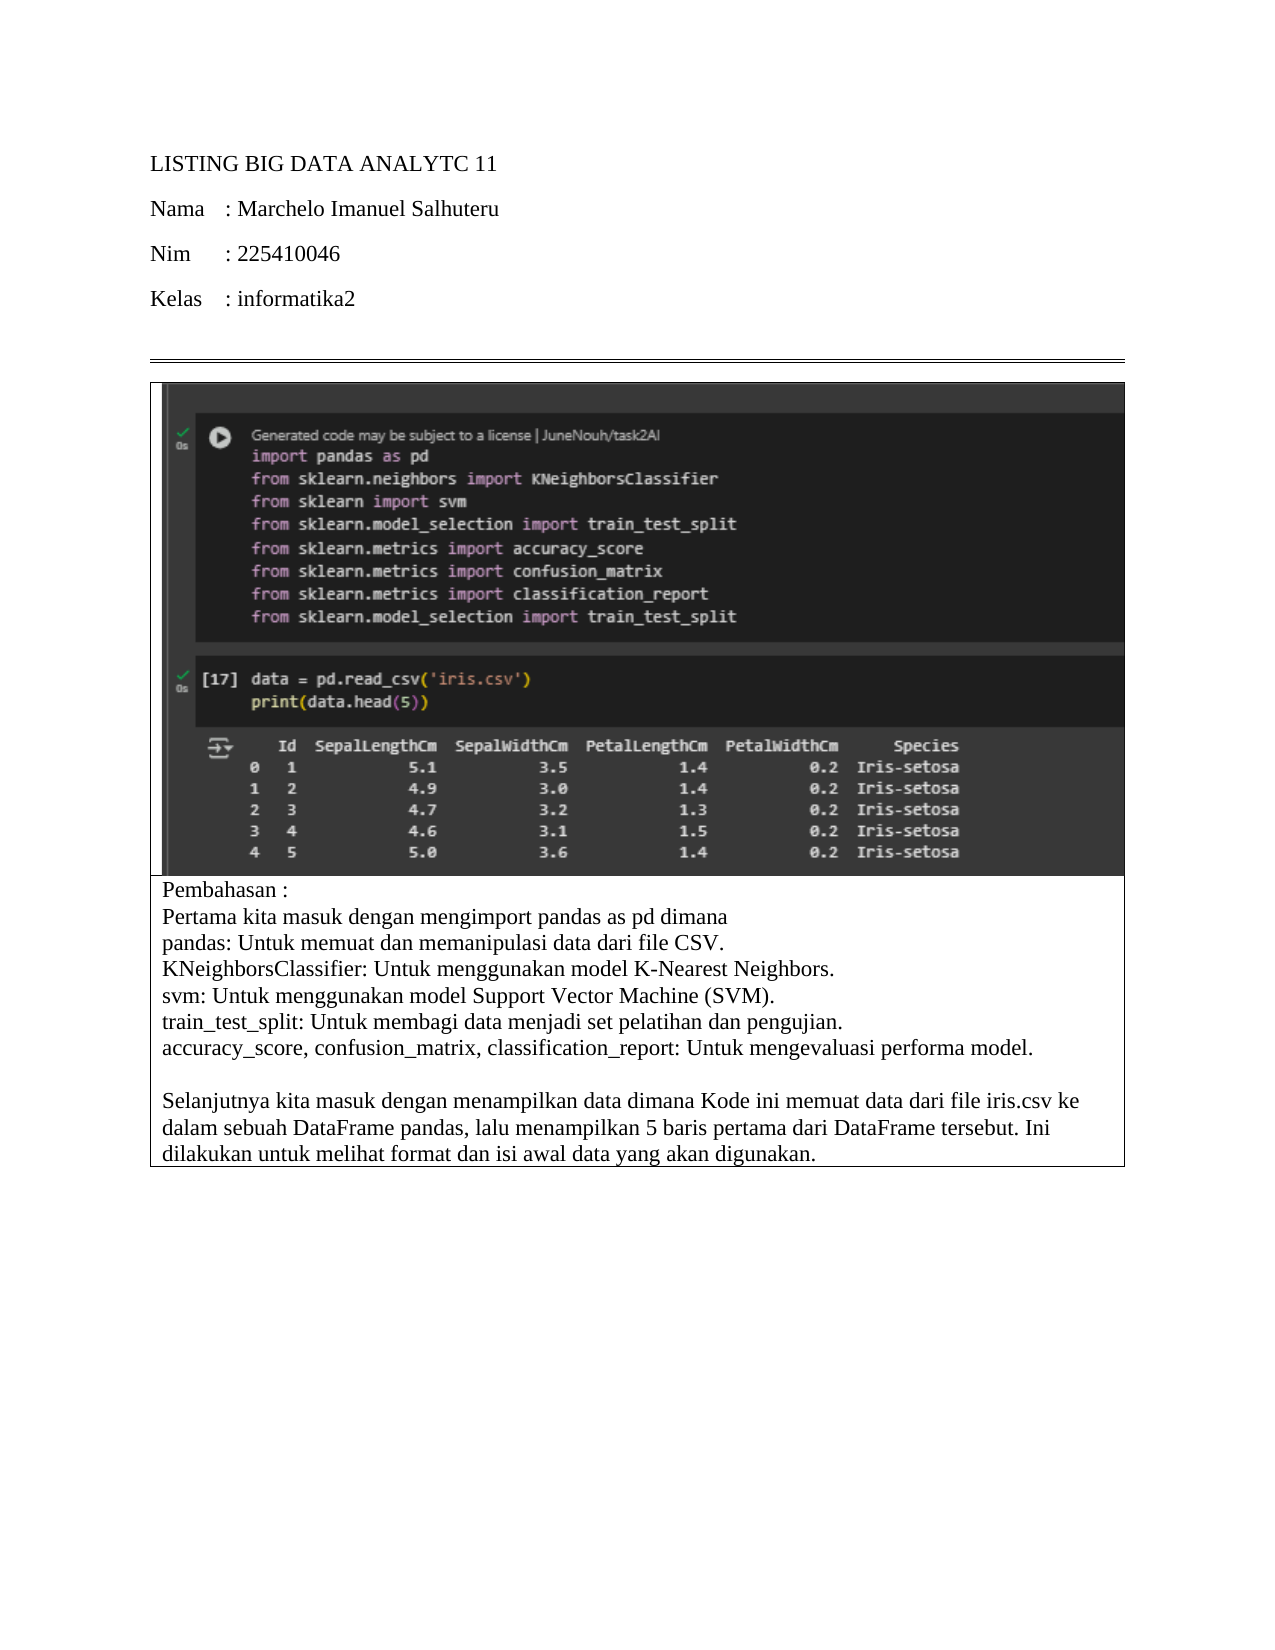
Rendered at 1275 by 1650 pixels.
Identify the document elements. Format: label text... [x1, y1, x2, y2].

text LISTING BIG DATA ANALYTC 11 [150, 150, 1125, 176]
table_cell Pembahasan : Pertama kita masuk dengan mengimport pandas as pd dimana pandas: Untuk memuat dan memanipulasi data dari file CSV. KNeighborsClassifier: Untuk menggunakan model K-Nearest Neighbors. svm: Untuk menggunakan model Support Vector Machine (SVM). train_test_split: Untuk membagi data menjadi set pelatihan dan pengujian. accuracy_score, confusion_matrix, classification_report: Untuk mengevaluasi performa model. Selanjutnya kita masuk dengan menampilkan data dimana Kode ini memuat data dari file iris.csv ke dalam sebuah DataFrame pandas, lalu menampilkan 5 baris pertama dari DataFrame tersebut. Ini dilakukan untuk melihat format dan isi awal data yang akan digunakan. [151, 876, 1124, 1166]
picture [161, 383, 1125, 876]
table_header [151, 383, 161, 875]
text Nim : 225410046 [150, 240, 1125, 267]
text Nama : Marchelo Imanuel Salhuteru [150, 195, 1125, 221]
text Kelas : informatika2 [150, 285, 1125, 312]
